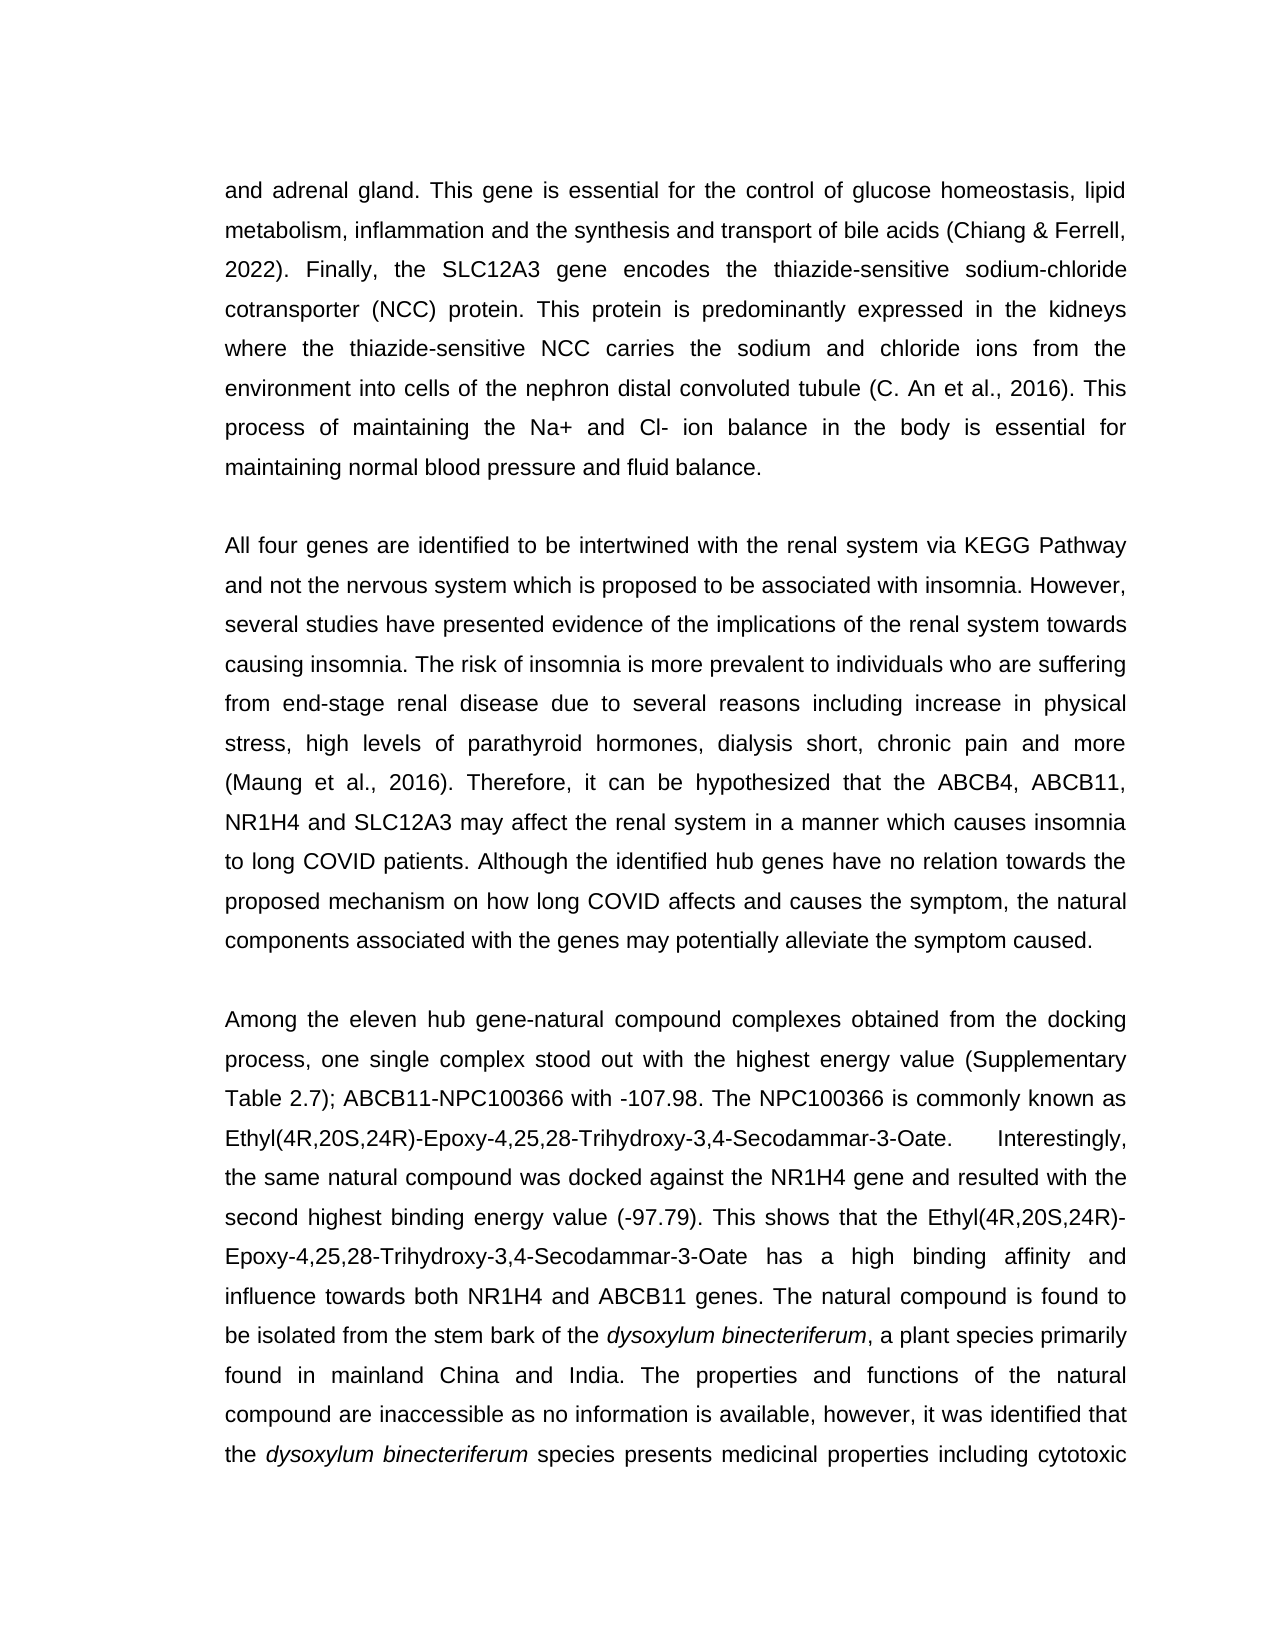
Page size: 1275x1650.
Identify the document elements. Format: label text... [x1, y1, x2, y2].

text All four genes are identified to be intertwined with the renal system via KEGG Pathway and not the nervous system which is proposed to be associated with insomnia. However, several studies have presented evidence of the implications of the renal system towards causing insomnia. The risk of insomnia is more prevalent to individuals who are suffering from end-stage renal disease due to several reasons including increase in physical stress, high levels of parathyroid hormones, dialysis short, chronic pain and more (Maung et al., 2016). Therefore, it can be hypothesized that the ABCB4, ABCB11, NR1H4 and SLC12A3 may affect the renal system in a manner which causes insomnia to long COVID patients. Although the identified hub genes have no relation towards the proposed mechanism on how long COVID affects and causes the symptom, the natural components associated with the genes may potentially alleviate the symptom caused. [224, 532, 1127, 954]
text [224, 177, 1127, 480]
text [224, 1006, 1127, 1467]
